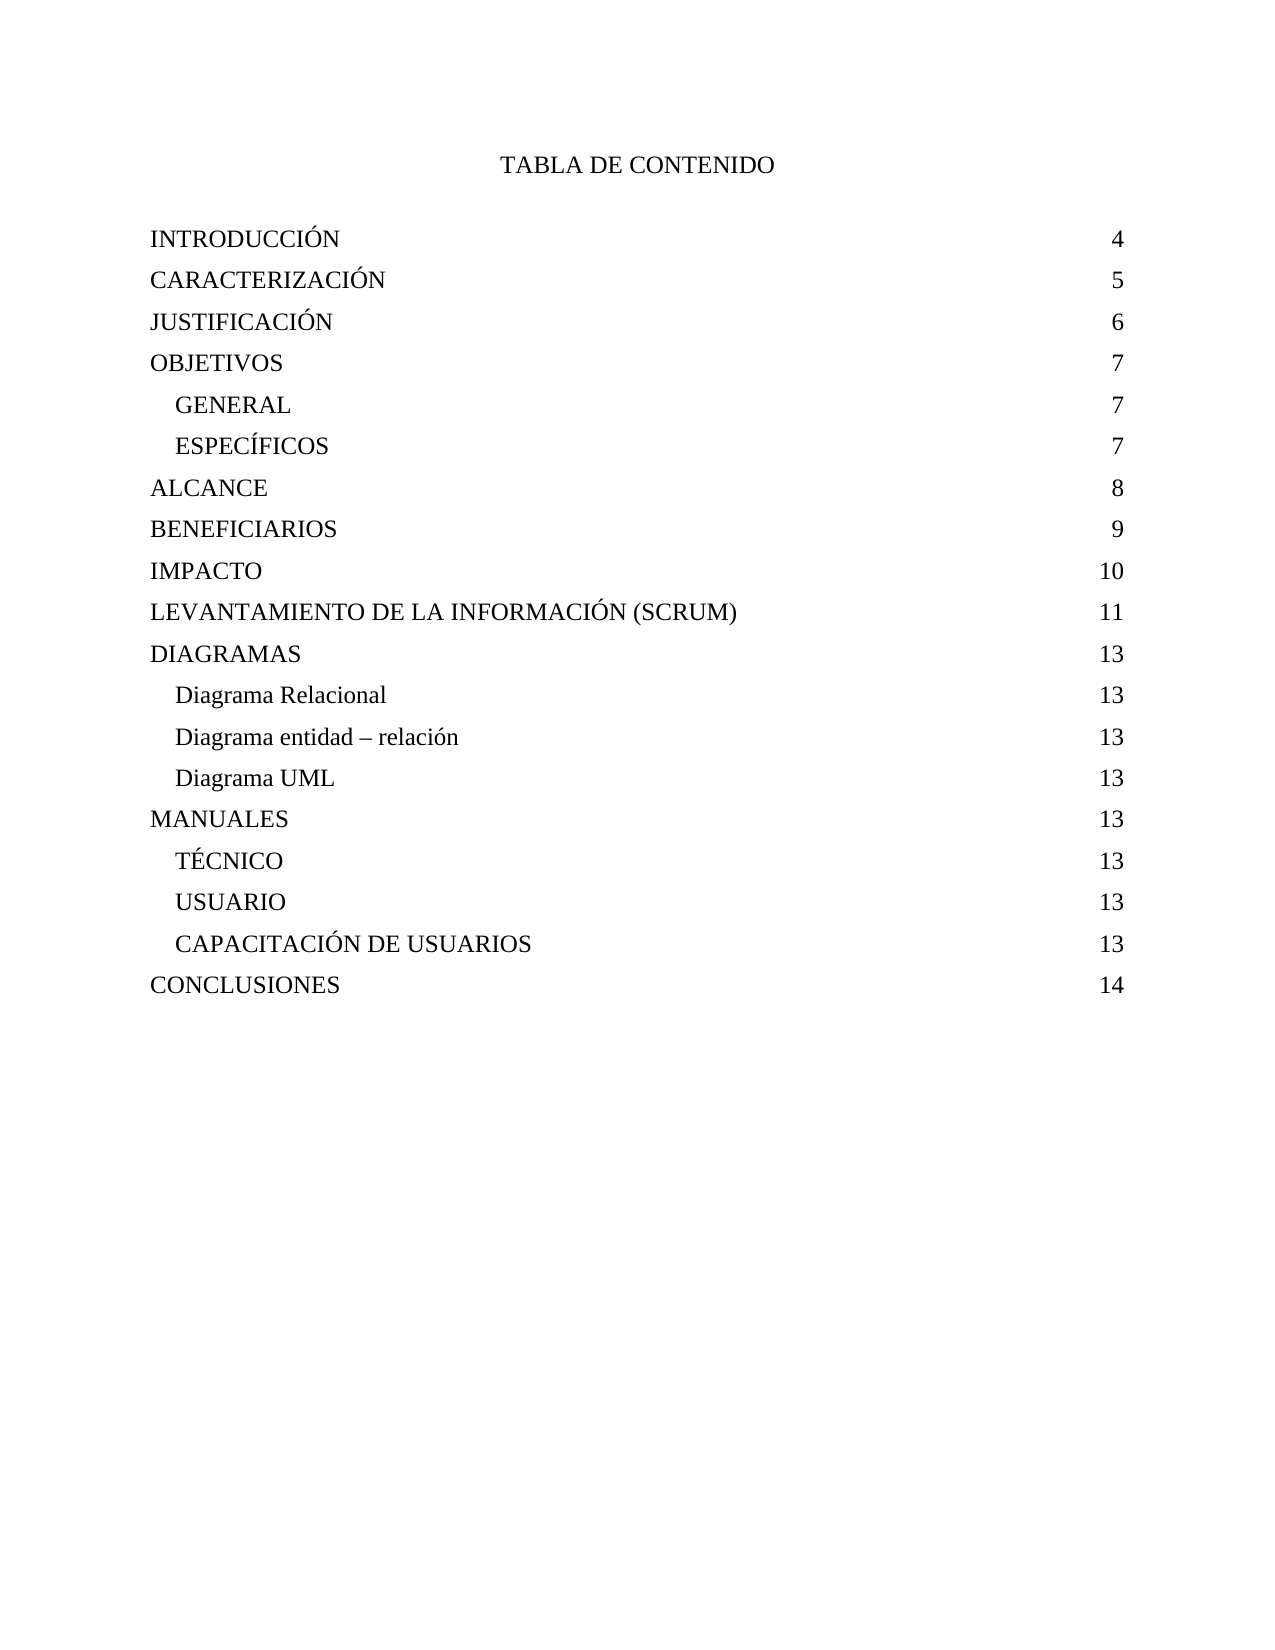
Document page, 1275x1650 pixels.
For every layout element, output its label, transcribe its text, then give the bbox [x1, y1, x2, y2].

text TABLA DE CONTENIDO [150, 150, 1125, 179]
